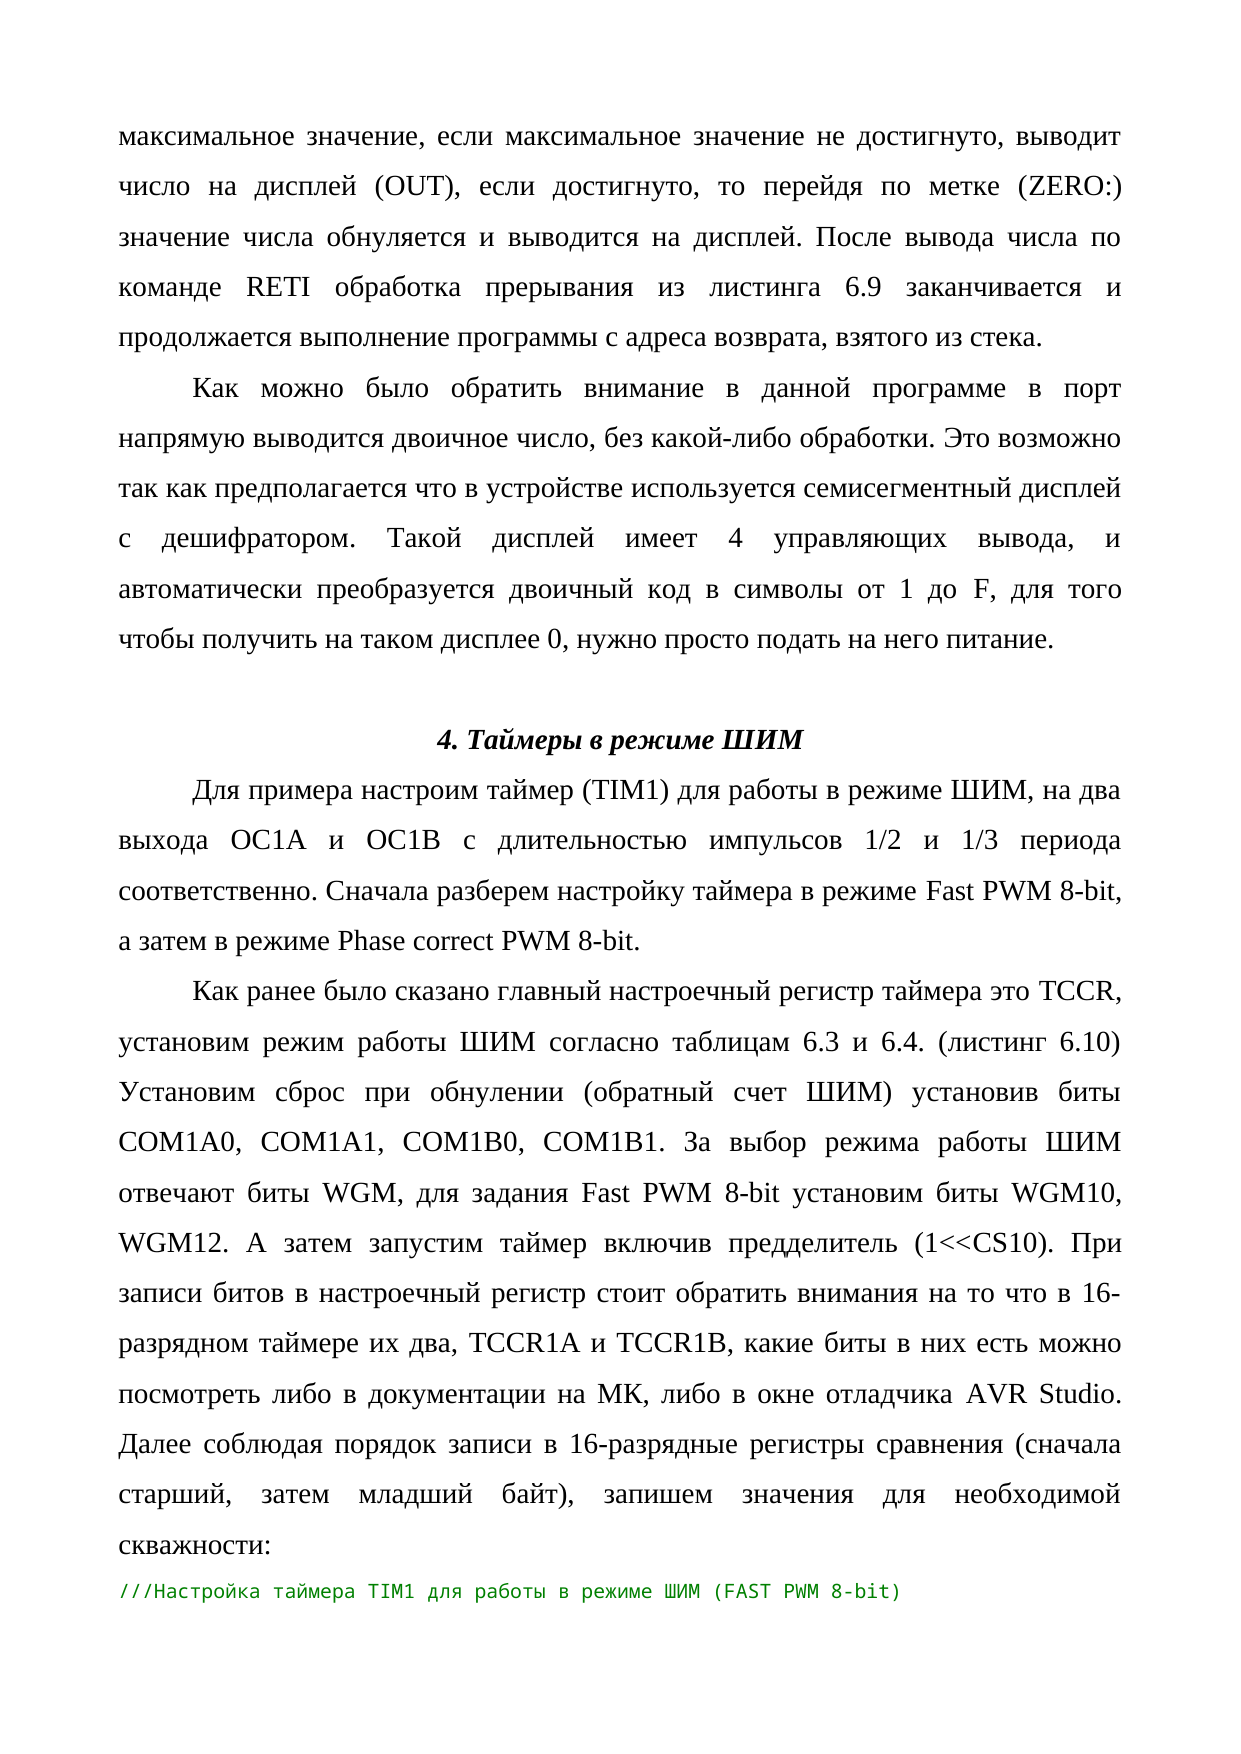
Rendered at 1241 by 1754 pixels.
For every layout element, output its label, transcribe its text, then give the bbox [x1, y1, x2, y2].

text Для примера настроим таймер (TIM1) для работы в режиме ШИМ, на два выхода OC1A и OC1B c длительностью импульсов 1/2 и 1/3 периода соответственно. Сначала разберем настройку таймера в режиме Fast PWM 8-bit, а затем в режиме Phase correct PWM 8-bit. [118, 772, 1122, 957]
subtitle 4. Таймеры в режиме ШИМ [118, 722, 1122, 755]
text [118, 118, 1122, 353]
text Как ранее было сказано главный настроечный регистр таймера это TCCR, установим режим работы ШИМ согласно таблицам 6.3 и 6.4. (листинг 6.10) Установим сброс при обнулении (обратный счет ШИМ) установив биты COM1A0, COM1A1, COM1B0, COM1B1. За выбор режима работы ШИМ отвечают биты WGM, для задания Fast PWM 8-bit установим биты WGM10, WGM12. А затем запустим таймер включив предделитель (1<<CS10). При записи битов в настроечный регистр стоит обратить внимания на то что в 16-разрядном таймере их два, TCCR1A и TCCR1B, какие биты в них есть можно посмотреть либо в документации на МК, либо в окне отладчика AVR Studio. Далее соблюдая порядок записи в 16-разрядные регистры сравнения (сначала старший, затем младший байт), запишем значения для необходимой скважности: [118, 973, 1122, 1560]
text ///Настройка таймера TIM1 для работы в режиме ШИМ (FAST PWM 8-bit) [118, 1577, 1122, 1604]
text Как можно было обратить внимание в данной программе в порт напрямую выводится двоичное число, без какой-либо обработки. Это возможно так как предполагается что в устройстве используется семисегментный дисплей с дешифратором. Такой дисплей имеет 4 управляющих вывода, и автоматически преобразуется двоичный код в символы от 1 до F, для того чтобы получить на таком дисплее 0, нужно просто подать на него питание. [118, 370, 1122, 655]
